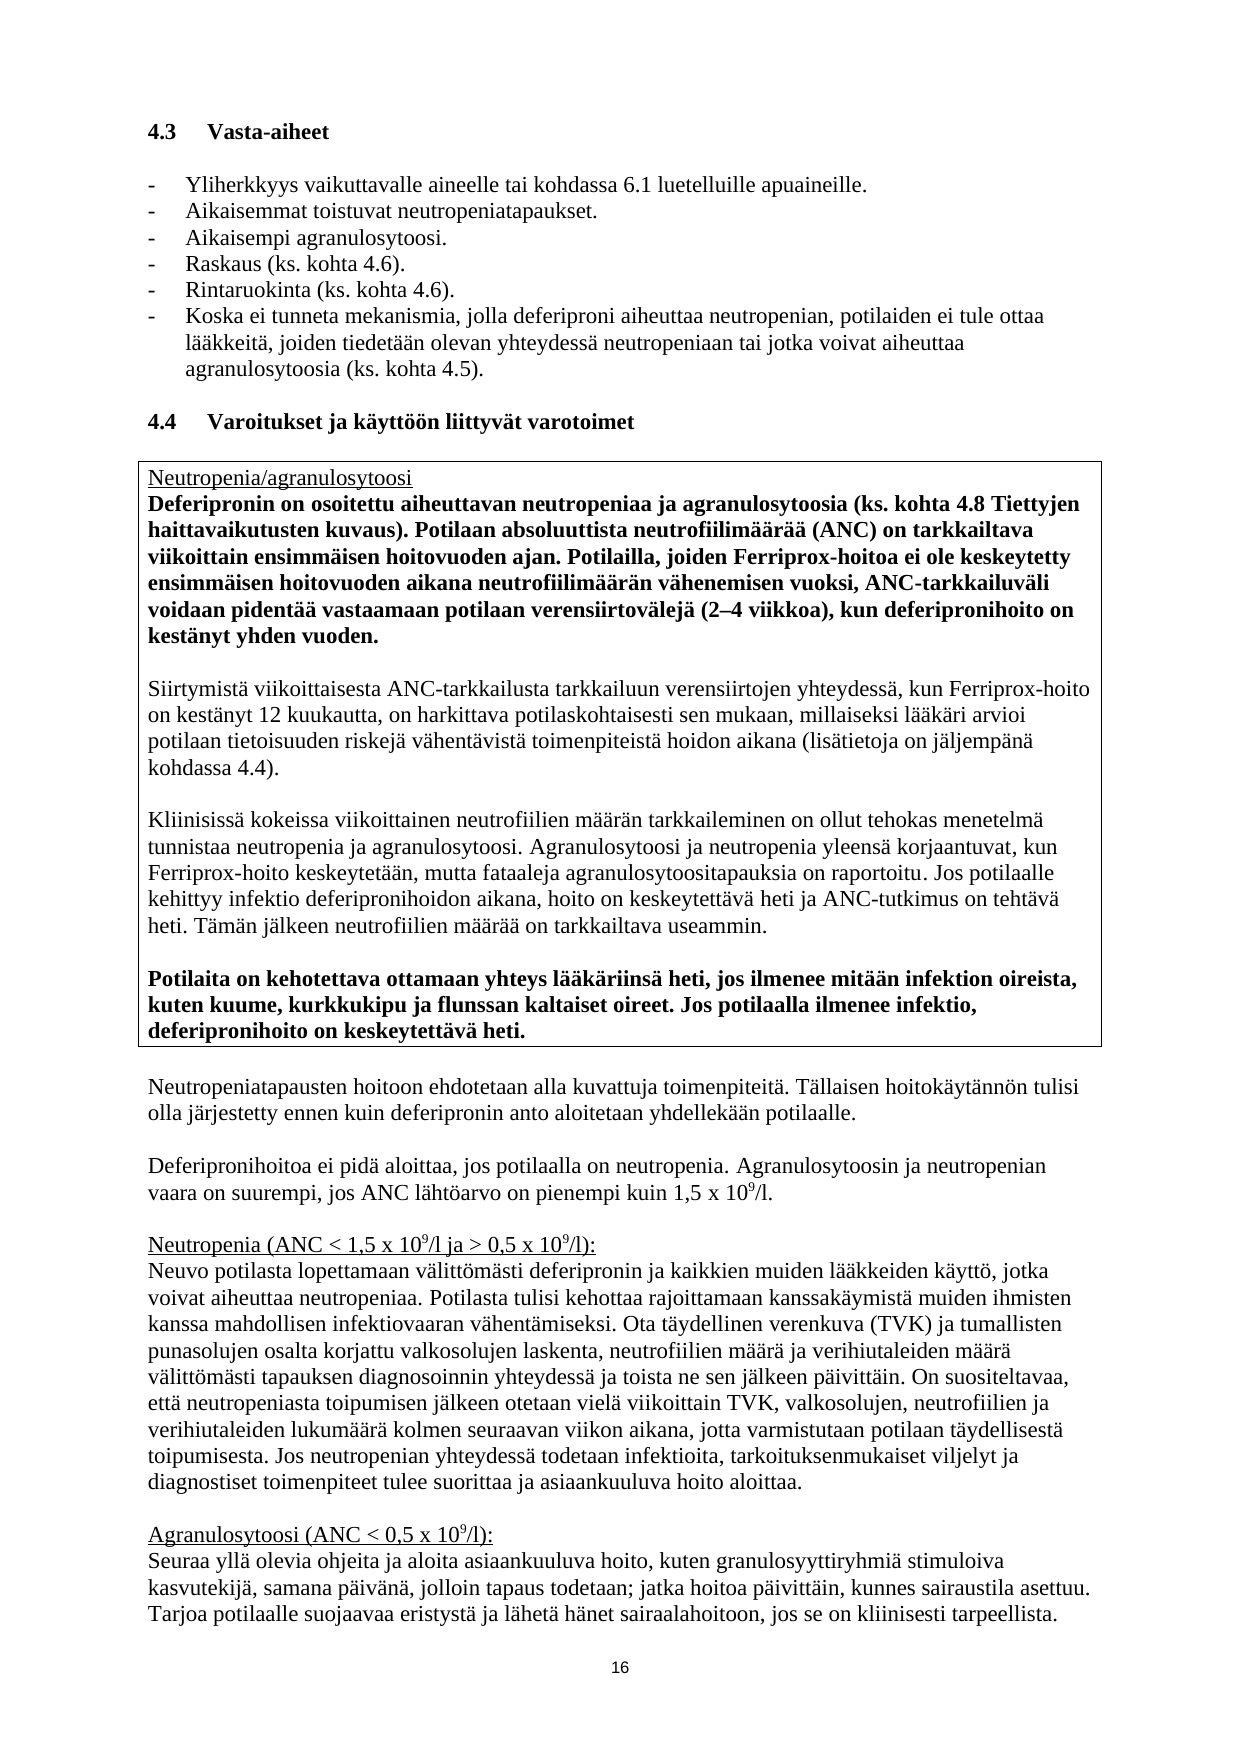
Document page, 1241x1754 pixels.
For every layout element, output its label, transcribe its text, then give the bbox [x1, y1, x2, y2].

text Neuvo potilasta lopettamaan välittömästi deferipronin ja kaikkien muiden lääkkeiden käyttö, jotka voivat aiheuttaa neutropeniaa. Potilasta tulisi kehottaa rajoittamaan kanssakäymistä muiden ihmisten kanssa mahdollisen infektiovaaran vähentämiseksi. Ota täydellinen verenkuva (TVK) ja tumallisten punasolujen osalta korjattu valkosolujen laskenta, neutrofiilien määrä ja verihiutaleiden määrä välittömästi tapauksen diagnosoinnin yhteydessä ja toista ne sen jälkeen päivittäin. On suositeltavaa, että neutropeniasta toipumisen jälkeen otetaan vielä viikoittain TVK, valkosolujen, neutrofiilien ja verihiutaleiden lukumäärä kolmen seuraavan viikon aikana, jotta varmistutaan potilaan täydellisestä toipumisesta. Jos neutropenian yhteydessä todetaan infektioita, tarkoituksenmukaiset viljelyt ja diagnostiset toimenpiteet tulee suorittaa ja asiaankuuluva hoito aloittaa. [148, 1258, 1092, 1495]
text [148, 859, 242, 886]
text Potilaita on kehotettava ottamaan yhteys lääkäriinsä heti, jos ilmenee mitään infektion oireista, kuten kuume, kurkkukipu ja flunssan kaltaiset oireet. Jos potilaalla ilmenee infektio, deferipronihoito on keskeytettävä heti. [139, 961, 1101, 1046]
text Neutropeniatapausten hoitoon ehdotetaan alla kuvattuja toimenpiteitä. Tällaisen hoitokäytännön tulisi olla järjestetty ennen kuin deferipronin anto aloitetaan yhdellekään potilaalle. [148, 1073, 1092, 1126]
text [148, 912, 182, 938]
text 4.3 Vasta-aiheet [148, 118, 1092, 144]
text 4.4 Varoitukset ja käyttöön liittyvät varotoimet [148, 408, 1092, 434]
text - Rintaruokinta (ks. kohta 4.6). [148, 276, 1092, 303]
text Kliinisissä kokeissa viikoittainen neutrofiilien määrän tarkkaileminen on ollut tehokas menetelmä tunnistaa neutropenia ja agranulosytoosi. Agranulosytoosi ja neutropenia yleensä korjaantuvat, kun Ferriprox-hoito keskeytetään, mutta fataaleja agranulosytoositapauksia on raportoitu. Jos potilaalle kehittyy infektio deferipronihoidon aikana, hoito on keskeytettävä heti ja ANC-tutkimus on tehtävä heti. Tämän jälkeen neutrofiilien määrää on tarkkailtava useammin. [193, 806, 1092, 938]
text Deferipronin on osoitettu aiheuttavan neutropeniaa ja agranulosytoosia (ks. kohta 4.8 Tiettyjen haittavaikutusten kuvaus). Potilaan absoluuttista neutrofiilimäärää (ANC) on tarkkailtava viikoittain ensimmäisen hoitovuoden ajan. Potilailla, joiden Ferriprox-hoitoa ei ole keskeytetty ensimmäisen hoitovuoden aikana neutrofiilimäärän vähenemisen vuoksi, ANC-tarkkailuväli voidaan pidentää vastaamaan potilaan verensiirtovälejä (2–4 viikkoa), kun deferipronihoito on kestänyt yhden vuoden. [148, 490, 1092, 648]
text Deferipronihoitoa ei pidä aloittaa, jos potilaalla on neutropenia. Agranulosytoosin ja neutropenian vaara on suurempi, jos ANC lähtöarvo on pienempi kuin 1,5 x 109/l. [148, 1152, 1092, 1205]
text Siirtymistä viikoittaisesta ANC-tarkkailusta tarkkailuun verensiirtojen yhteydessä, kun Ferriprox-hoito on kestänyt 12 kuukautta, on harkittava potilaskohtaisesti sen mukaan, millaiseksi lääkäri arvioi potilaan tietoisuuden riskejä vähentävistä toimenpiteistä hoidon aikana (lisätietoja on jäljempänä kohdassa 4.4). [148, 675, 1092, 780]
text - Aikaisemmat toistuvat neutropeniatapaukset. [148, 197, 1092, 223]
text Seuraa yllä olevia ohjeita ja aloita asiaankuuluva hoito, kuten granulosyyttiryhmiä stimuloiva kasvutekijä, samana päivänä, jolloin tapaus todetaan; jatka hoitoa päivittäin, kunnes sairaustila asettuu. Tarjoa potilaalle suojaavaa eristystä ja lähetä hänet sairaalahoitoon, jos se on kliinisesti tarpeellista. [148, 1547, 1092, 1627]
text Neutropenia (ANC < 1,5 x 109/l ja > 0,5 x 109/l): [148, 1231, 1092, 1258]
text - Yliherkkyys vaikuttavalle aineelle tai kohdassa 6.1 luetelluille apuaineille. [148, 171, 1092, 197]
text Neutropenia/agranulosytoosi [139, 462, 1101, 490]
text - Koska ei tunneta mekanismia, jolla deferiproni aiheuttaa neutropenian, potilaiden ei tule ottaa lääkkeitä, joiden tiedetään olevan yhteydessä neutropeniaan tai jotka voivat aiheuttaa agranulosytoosia (ks. kohta 4.5). [148, 303, 1092, 382]
text - Raskaus (ks. kohta 4.6). [148, 250, 1092, 276]
text - Aikaisempi agranulosytoosi. [148, 223, 1092, 250]
text Agranulosytoosi (ANC < 0,5 x 109/l): [148, 1521, 1092, 1547]
